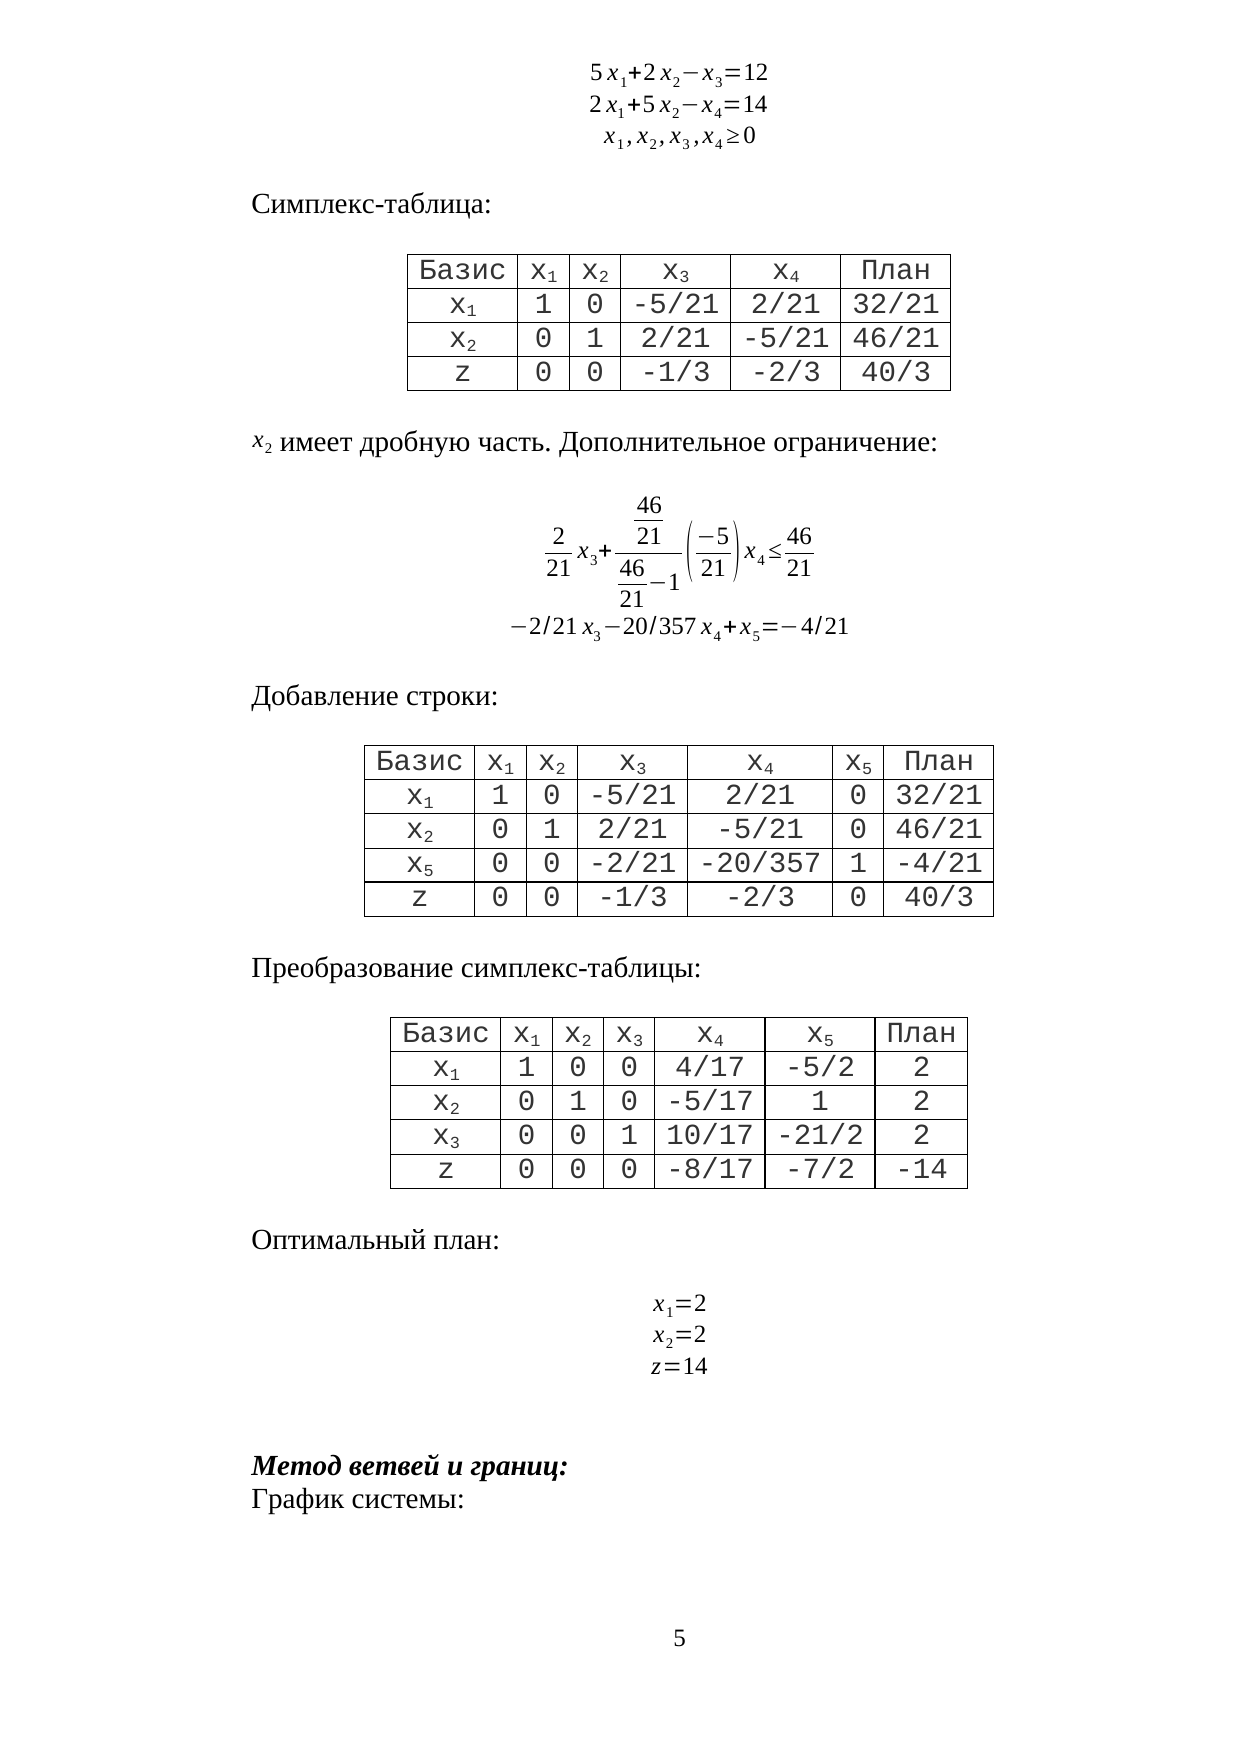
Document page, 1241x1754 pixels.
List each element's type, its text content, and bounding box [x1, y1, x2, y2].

table_cell -7/2 [766, 1155, 874, 1187]
table_cell 0 [553, 1120, 603, 1153]
table_cell 4/17 [655, 1052, 764, 1085]
table_header x5 [833, 746, 883, 779]
table_cell 1 [553, 1086, 603, 1119]
table_cell -2/3 [731, 357, 840, 390]
table_header x1 [501, 1018, 552, 1051]
table_cell 46/21 [884, 814, 993, 847]
table_header План [876, 1018, 967, 1051]
table_cell -14 [876, 1155, 967, 1187]
table_cell 40/3 [884, 883, 993, 916]
table_header x4 [688, 746, 832, 779]
table_header x4 [655, 1018, 764, 1051]
text Оптимальный план: [177, 1222, 1181, 1256]
table_cell -2/21 [578, 849, 687, 881]
table_cell -4/21 [884, 849, 993, 881]
table_cell 0 [833, 883, 883, 916]
table_cell x1 [365, 780, 474, 813]
table_header x2 [527, 746, 577, 779]
table_cell -5/21 [688, 814, 832, 847]
table_cell 0 [527, 883, 577, 916]
table_cell z [365, 883, 474, 916]
text Метод ветвей и границ: [177, 1448, 1181, 1481]
table_cell -8/17 [655, 1155, 764, 1187]
table_cell 1 [604, 1120, 654, 1153]
table_cell 2 [876, 1120, 967, 1153]
table_cell 0 [604, 1052, 654, 1085]
text Симплекс-таблица: [177, 187, 1181, 220]
table_cell 2/21 [578, 814, 687, 847]
table_cell 0 [604, 1155, 654, 1187]
table_cell -21/2 [766, 1120, 874, 1153]
table_header x5 [766, 1018, 874, 1051]
table_cell 0 [553, 1052, 603, 1085]
text График системы: [177, 1481, 1181, 1515]
table_header План [841, 255, 950, 288]
table_cell 0 [501, 1086, 552, 1119]
table_cell 32/21 [841, 289, 950, 322]
text Добавление строки: [177, 678, 1181, 712]
table_cell 0 [518, 323, 569, 356]
table_cell 1 [475, 780, 526, 813]
table_cell 1 [766, 1086, 874, 1119]
table_cell x2 [365, 814, 474, 847]
table_cell 0 [475, 849, 526, 881]
table_cell 0 [527, 780, 577, 813]
table_cell x2 [408, 323, 517, 356]
table_cell 2/21 [688, 780, 832, 813]
table_cell -5/17 [655, 1086, 764, 1119]
table_cell -1/3 [621, 357, 730, 390]
table_cell x3 [391, 1120, 500, 1153]
table_cell -1/3 [578, 883, 687, 916]
table_cell x5 [365, 849, 474, 881]
table_header x3 [578, 746, 687, 779]
table_cell 40/3 [841, 357, 950, 390]
table_header x2 [553, 1018, 603, 1051]
table_cell 0 [475, 814, 526, 847]
table_header x1 [518, 255, 569, 288]
table_cell 0 [833, 814, 883, 847]
table_cell 0 [475, 883, 526, 916]
table_cell -5/21 [578, 780, 687, 813]
table_cell 46/21 [841, 323, 950, 356]
text Преобразование симплекс-таблицы: [177, 950, 1181, 984]
table_cell 2 [876, 1086, 967, 1119]
table_cell 1 [833, 849, 883, 881]
table_cell x1 [408, 289, 517, 322]
table_cell 0 [833, 780, 883, 813]
table_cell -5/2 [766, 1052, 874, 1085]
table_cell 2/21 [731, 289, 840, 322]
table_cell z [391, 1155, 500, 1187]
table_cell 32/21 [884, 780, 993, 813]
table_cell -5/21 [731, 323, 840, 356]
table_header x4 [731, 255, 840, 288]
table_cell 0 [501, 1120, 552, 1153]
table_cell 2/21 [621, 323, 730, 356]
table_header x1 [475, 746, 526, 779]
table_header x3 [621, 255, 730, 288]
table_cell 1 [518, 289, 569, 322]
table_cell 10/17 [655, 1120, 764, 1153]
table_header Базис [365, 746, 474, 779]
table_header x3 [604, 1018, 654, 1051]
table_cell 0 [527, 849, 577, 881]
table_header x2 [570, 255, 620, 288]
table_cell 1 [501, 1052, 552, 1085]
table_cell 0 [570, 289, 620, 322]
table_cell 2 [876, 1052, 967, 1085]
table_header Базис [408, 255, 517, 288]
table_cell 1 [527, 814, 577, 847]
table_cell z [408, 357, 517, 390]
table_cell 0 [501, 1155, 552, 1187]
table_cell x1 [391, 1052, 500, 1085]
table_cell -20/357 [688, 849, 832, 881]
text имеет дробную часть. Дополнительное ограничение: [177, 424, 1181, 458]
table_cell -2/3 [688, 883, 832, 916]
table_cell x2 [391, 1086, 500, 1119]
table_cell 0 [570, 357, 620, 390]
table_cell 0 [518, 357, 569, 390]
table_cell 0 [604, 1086, 654, 1119]
table_header Базис [391, 1018, 500, 1051]
table_cell 1 [570, 323, 620, 356]
table_header План [884, 746, 993, 779]
table_cell -5/21 [621, 289, 730, 322]
table_cell 0 [553, 1155, 603, 1187]
